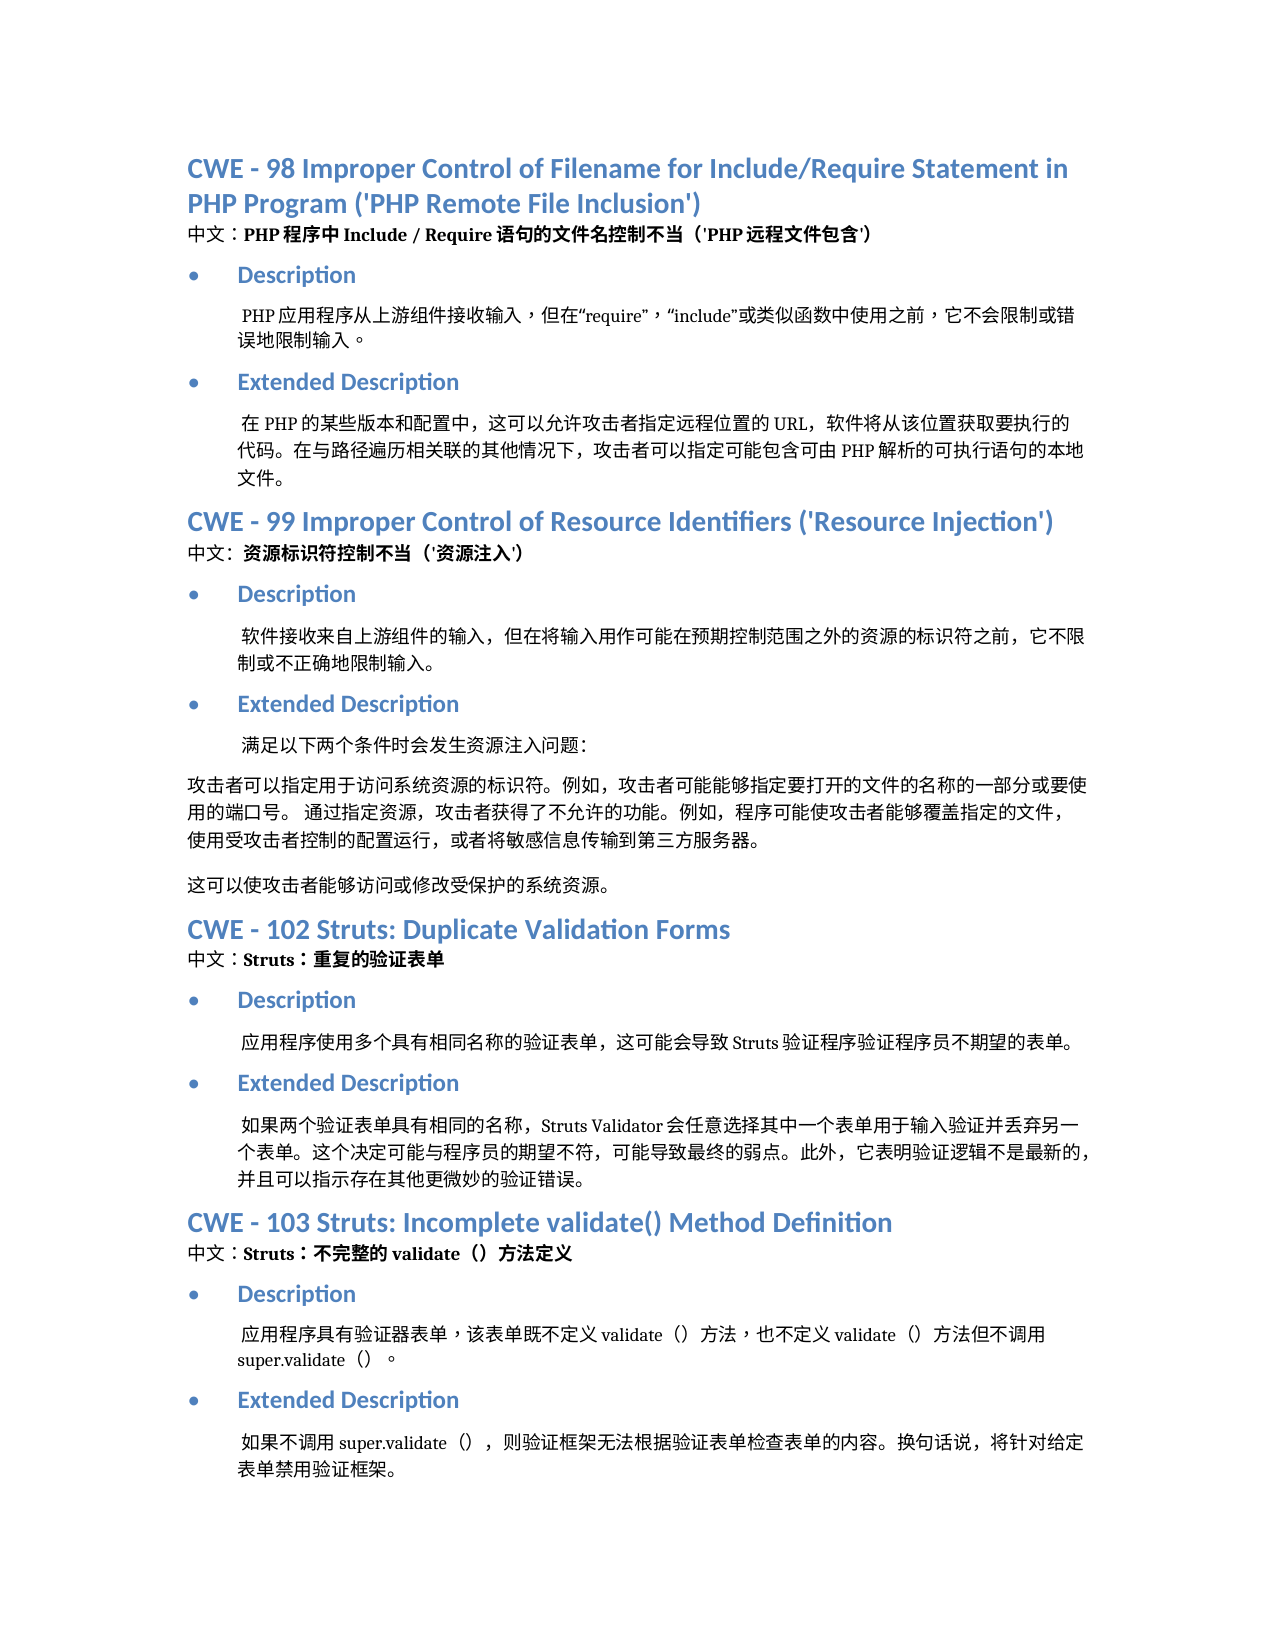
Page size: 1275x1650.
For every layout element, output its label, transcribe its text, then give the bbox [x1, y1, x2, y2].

list 如果两个验证表单具有相同的名称，Struts Validator会任意选择其中一个表单用于输入验证并丢弃另一个表单。这个决定可能与程序员的期望不符，可能导致最终的弱点。此外，它表明验证逻辑不是最新的，并且可以指示存在其他更微妙的验证错误。 [187, 1110, 1087, 1192]
subtitle Extended Description [187, 1067, 1087, 1098]
subtitle Description [187, 1278, 1087, 1308]
subtitle Extended Description [187, 688, 1087, 719]
subtitle CWE - 103 Struts: Incomplete validate() Method Definition [187, 1204, 1087, 1240]
subtitle Description [187, 578, 1087, 609]
list 应用程序具有验证器表单，该表单既不定义validate（）方法，也不定义validate（）方法但不调用super.validate（）。 [187, 1321, 1087, 1372]
subtitle Description [187, 984, 1087, 1015]
text 中文：资源标识符控制不当（'资源注入'） [187, 538, 1087, 566]
list 应用程序使用多个具有相同名称的验证表单，这可能会导致Struts验证程序验证程序员不期望的表单。 [187, 1027, 1087, 1055]
text 这可以使攻击者能够访问或修改受保护的系统资源。 [187, 871, 1087, 898]
subtitle Extended Description [187, 1384, 1087, 1415]
subtitle CWE - 99 Improper Control of Resource Identifiers ('Resource Injection') [187, 503, 1087, 538]
subtitle Description [187, 259, 1087, 290]
subtitle Extended Description [187, 366, 1087, 396]
list PHP应用程序从上游组件接收输入，但在“require”，“include”或类似函数中使用之前，它不会限制或错误地限制输入。 [187, 302, 1087, 353]
subtitle CWE - 102 Struts: Duplicate Validation Forms [187, 911, 1087, 946]
subtitle CWE - 98 Improper Control of Filename for Include/Require Statement in PHP Program ('PHP Remote File Inclusion') [187, 150, 1087, 221]
text 攻击者可以指定用于访问系统资源的标识符。例如，攻击者可能能够指定要打开的文件的名称的一部分或要使用的端口号。 通过指定资源，攻击者获得了不允许的功能。例如，程序可能使攻击者能够覆盖指定的文件，使用受攻击者控制的配置运行，或者将敏感信息传输到第三方服务器。 [187, 771, 1087, 852]
text 中文：Struts：重复的验证表单 [187, 946, 1087, 972]
list 如果不调用super.validate（），则验证框架无法根据验证表单检查表单的内容。换句话说，将针对给定表单禁用验证框架。 [187, 1427, 1087, 1482]
list 在PHP的某些版本和配置中，这可以允许攻击者指定远程位置的URL，软件将从该位置获取要执行的代码。在与路径遍历相关联的其他情况下，攻击者可以指定可能包含可由PHP解析的可执行语句的本地文件。 [187, 409, 1087, 490]
text 中文：Struts：不完整的validate（）方法定义 [187, 1240, 1087, 1265]
list 满足以下两个条件时会发生资源注入问题： [187, 731, 1087, 758]
text 中文：PHP程序中Include / Require语句的文件名控制不当（'PHP远程文件包含'） [187, 221, 1087, 247]
list 软件接收来自上游组件的输入，但在将输入用作可能在预期控制范围之外的资源的标识符之前，它不限制或不正确地限制输入。 [187, 621, 1087, 676]
